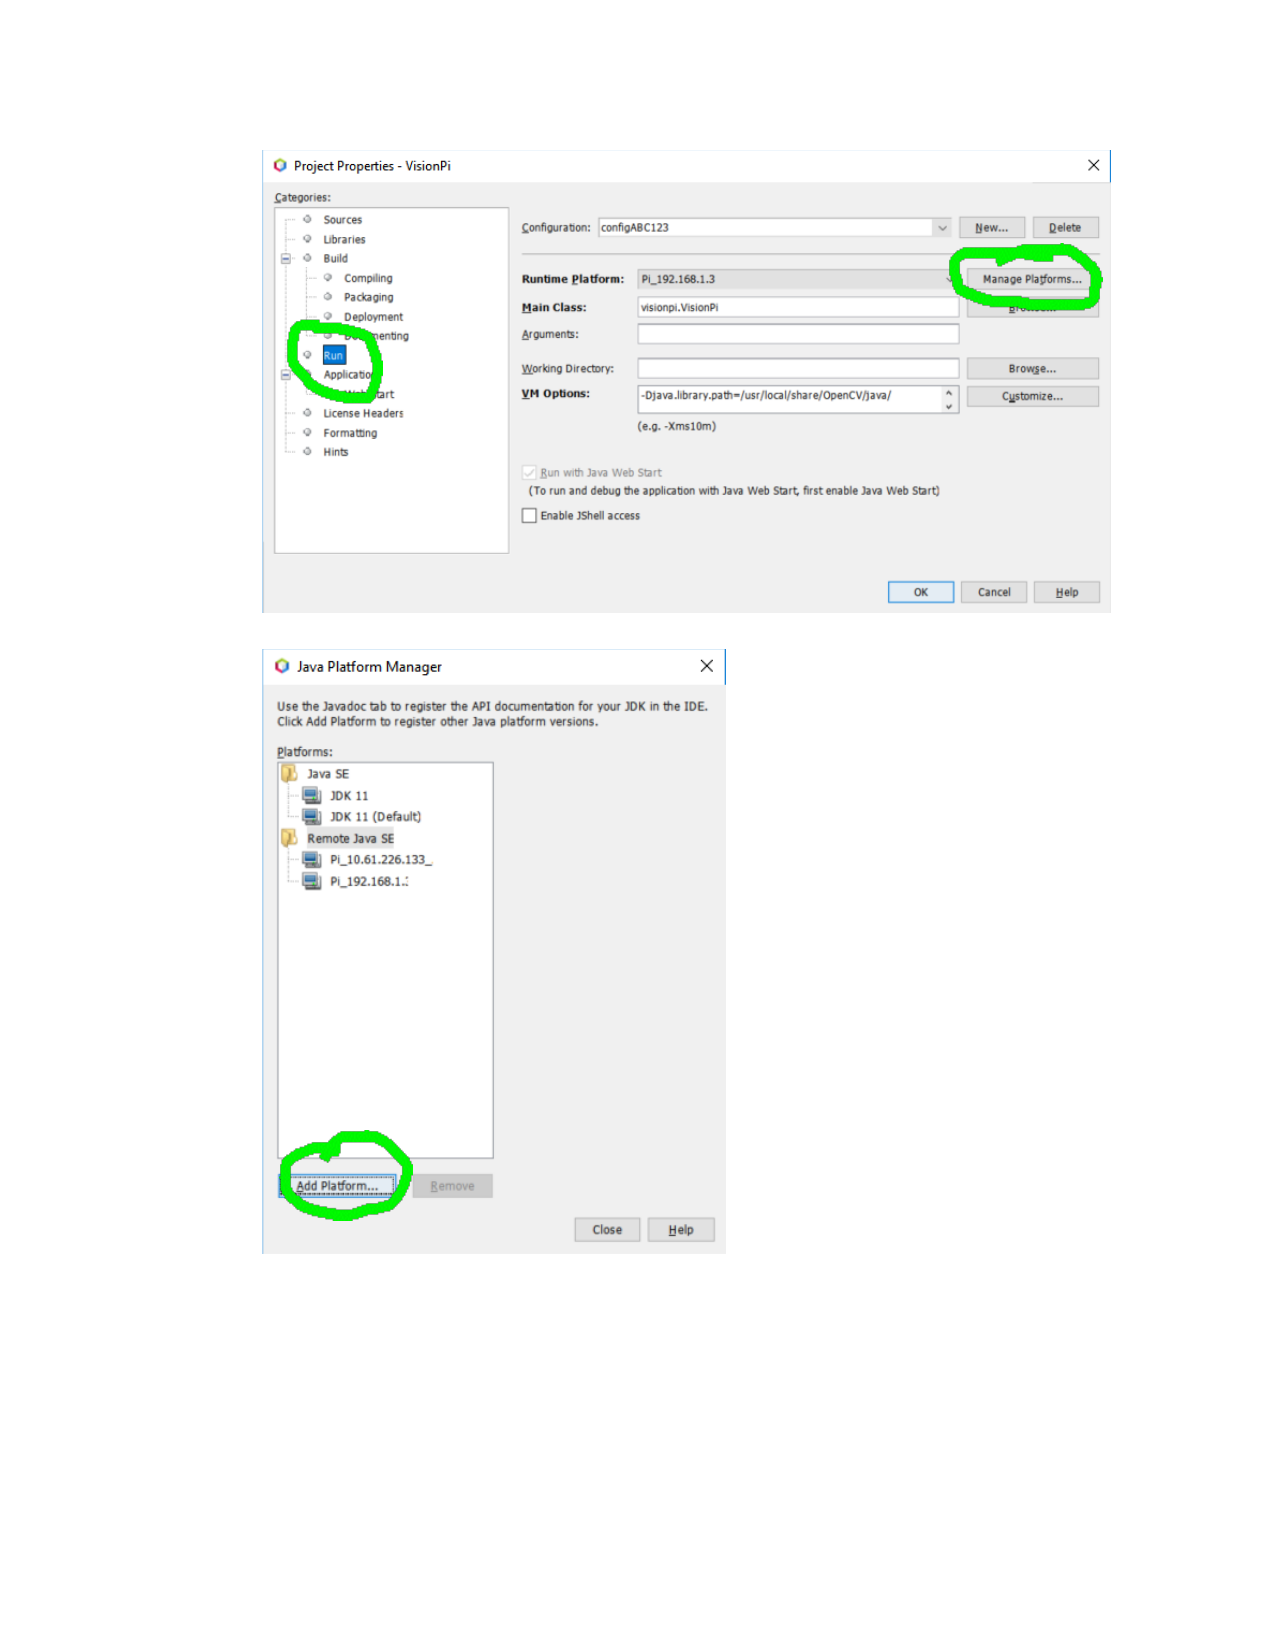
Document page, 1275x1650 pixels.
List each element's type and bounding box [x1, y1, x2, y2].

picture [262, 649, 726, 1254]
picture [262, 150, 1111, 613]
